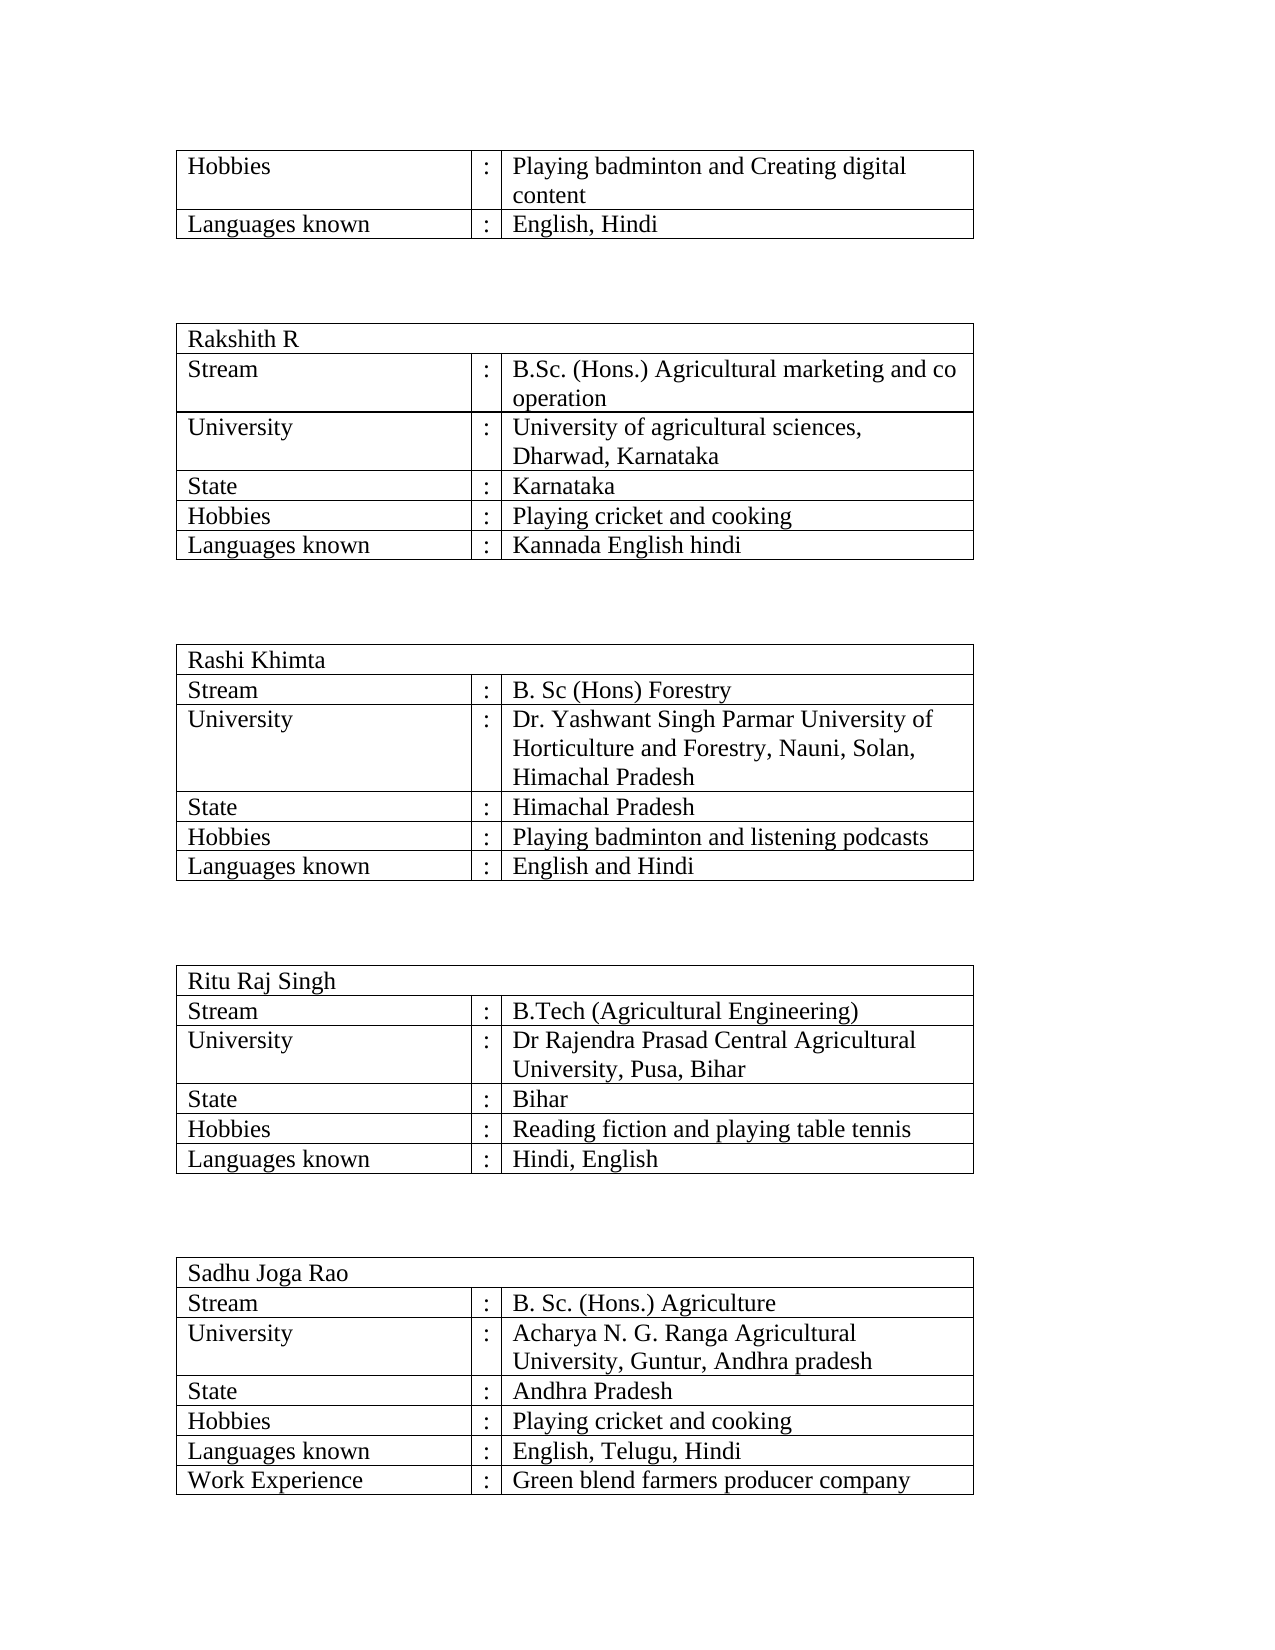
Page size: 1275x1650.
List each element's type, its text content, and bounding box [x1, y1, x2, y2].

table_cell State [177, 1376, 471, 1405]
table_cell B.Tech (Agricultural Engineering) [502, 996, 973, 1024]
table_cell Stream [177, 996, 471, 1024]
table_cell English, Telugu, Hindi [502, 1436, 973, 1464]
table_cell State [177, 792, 471, 821]
table_cell : [472, 531, 501, 559]
table_cell : [472, 151, 501, 208]
table_cell : [472, 501, 501, 529]
table_cell : [472, 1026, 501, 1083]
table_cell : [472, 1084, 501, 1113]
table_cell : [472, 354, 501, 411]
table_cell Languages known [177, 1436, 471, 1464]
table_cell Hindi, English [502, 1144, 973, 1172]
table_cell Languages known [177, 210, 471, 238]
table_cell Stream [177, 354, 471, 411]
table_cell State [177, 1084, 471, 1113]
table_cell Hobbies [177, 1406, 471, 1435]
table_cell : [472, 210, 501, 238]
table_cell Bihar [502, 1084, 973, 1113]
table_cell Languages known [177, 531, 471, 559]
table_cell Hobbies [177, 822, 471, 850]
table_cell University of agricultural sciences, Dharwad, Karnataka [502, 413, 973, 470]
table_cell : [472, 1144, 501, 1172]
table_cell : [472, 1114, 501, 1143]
table_header Rashi Khimta [177, 645, 973, 674]
table_cell English and Hindi [502, 851, 973, 880]
table_cell Dr Rajendra Prasad Central Agricultural University, Pusa, Bihar [502, 1026, 973, 1083]
table_cell Hobbies [177, 501, 471, 529]
table_cell : [472, 1376, 501, 1405]
table_cell University [177, 413, 471, 470]
table_cell : [472, 851, 501, 880]
table_header Sadhu Joga Rao [177, 1258, 973, 1287]
table_header Ritu Raj Singh [177, 966, 973, 995]
table_header Rakshith R [177, 324, 973, 353]
table_cell Stream [177, 675, 471, 703]
table_cell Languages known [177, 1144, 471, 1172]
table_cell Dr. Yashwant Singh Parmar University of Horticulture and Forestry, Nauni, Solan, Himachal Pradesh [502, 705, 973, 791]
table_cell State [177, 471, 471, 500]
table_cell Himachal Pradesh [502, 792, 973, 821]
table_cell : [472, 1288, 501, 1317]
table_cell : [472, 705, 501, 791]
table_cell Hobbies [177, 1114, 471, 1143]
table_cell : [472, 471, 501, 500]
table_cell : [472, 413, 501, 470]
table_cell Playing cricket and cooking [502, 1406, 973, 1435]
table_cell B. Sc. (Hons.) Agriculture [502, 1288, 973, 1317]
table_cell Green blend farmers producer company limited, farm coordinator for 6 months [502, 1466, 973, 1494]
table_cell : [472, 1466, 501, 1494]
table_cell : [472, 996, 501, 1024]
table_cell : [472, 1318, 501, 1375]
table_cell Reading fiction and playing table tennis [502, 1114, 973, 1143]
table_cell University [177, 1318, 471, 1375]
table_cell Karnataka [502, 471, 973, 500]
table_cell : [472, 822, 501, 850]
table_cell Acharya N. G. Ranga Agricultural University, Guntur, Andhra pradesh [502, 1318, 973, 1375]
table_cell Kannada English hindi [502, 531, 973, 559]
table_cell : [472, 1406, 501, 1435]
table_cell Hobbies [177, 151, 471, 208]
table_cell : [472, 1436, 501, 1464]
table_cell Playing badminton and listening podcasts [502, 822, 973, 850]
table_cell Work Experience [177, 1466, 471, 1494]
table_cell : [472, 675, 501, 703]
table_cell Andhra Pradesh [502, 1376, 973, 1405]
table_cell Playing badminton and Creating digital content [502, 151, 973, 208]
table_cell English, Hindi [502, 210, 973, 238]
table_cell B.Sc. (Hons.) Agricultural marketing and co operation [502, 354, 973, 411]
table_cell Stream [177, 1288, 471, 1317]
table_cell B. Sc (Hons) Forestry [502, 675, 973, 703]
table_cell Languages known [177, 851, 471, 880]
table_cell University [177, 1026, 471, 1083]
table_cell Playing cricket and cooking [502, 501, 973, 529]
table_cell University [177, 705, 471, 791]
table_cell : [472, 792, 501, 821]
